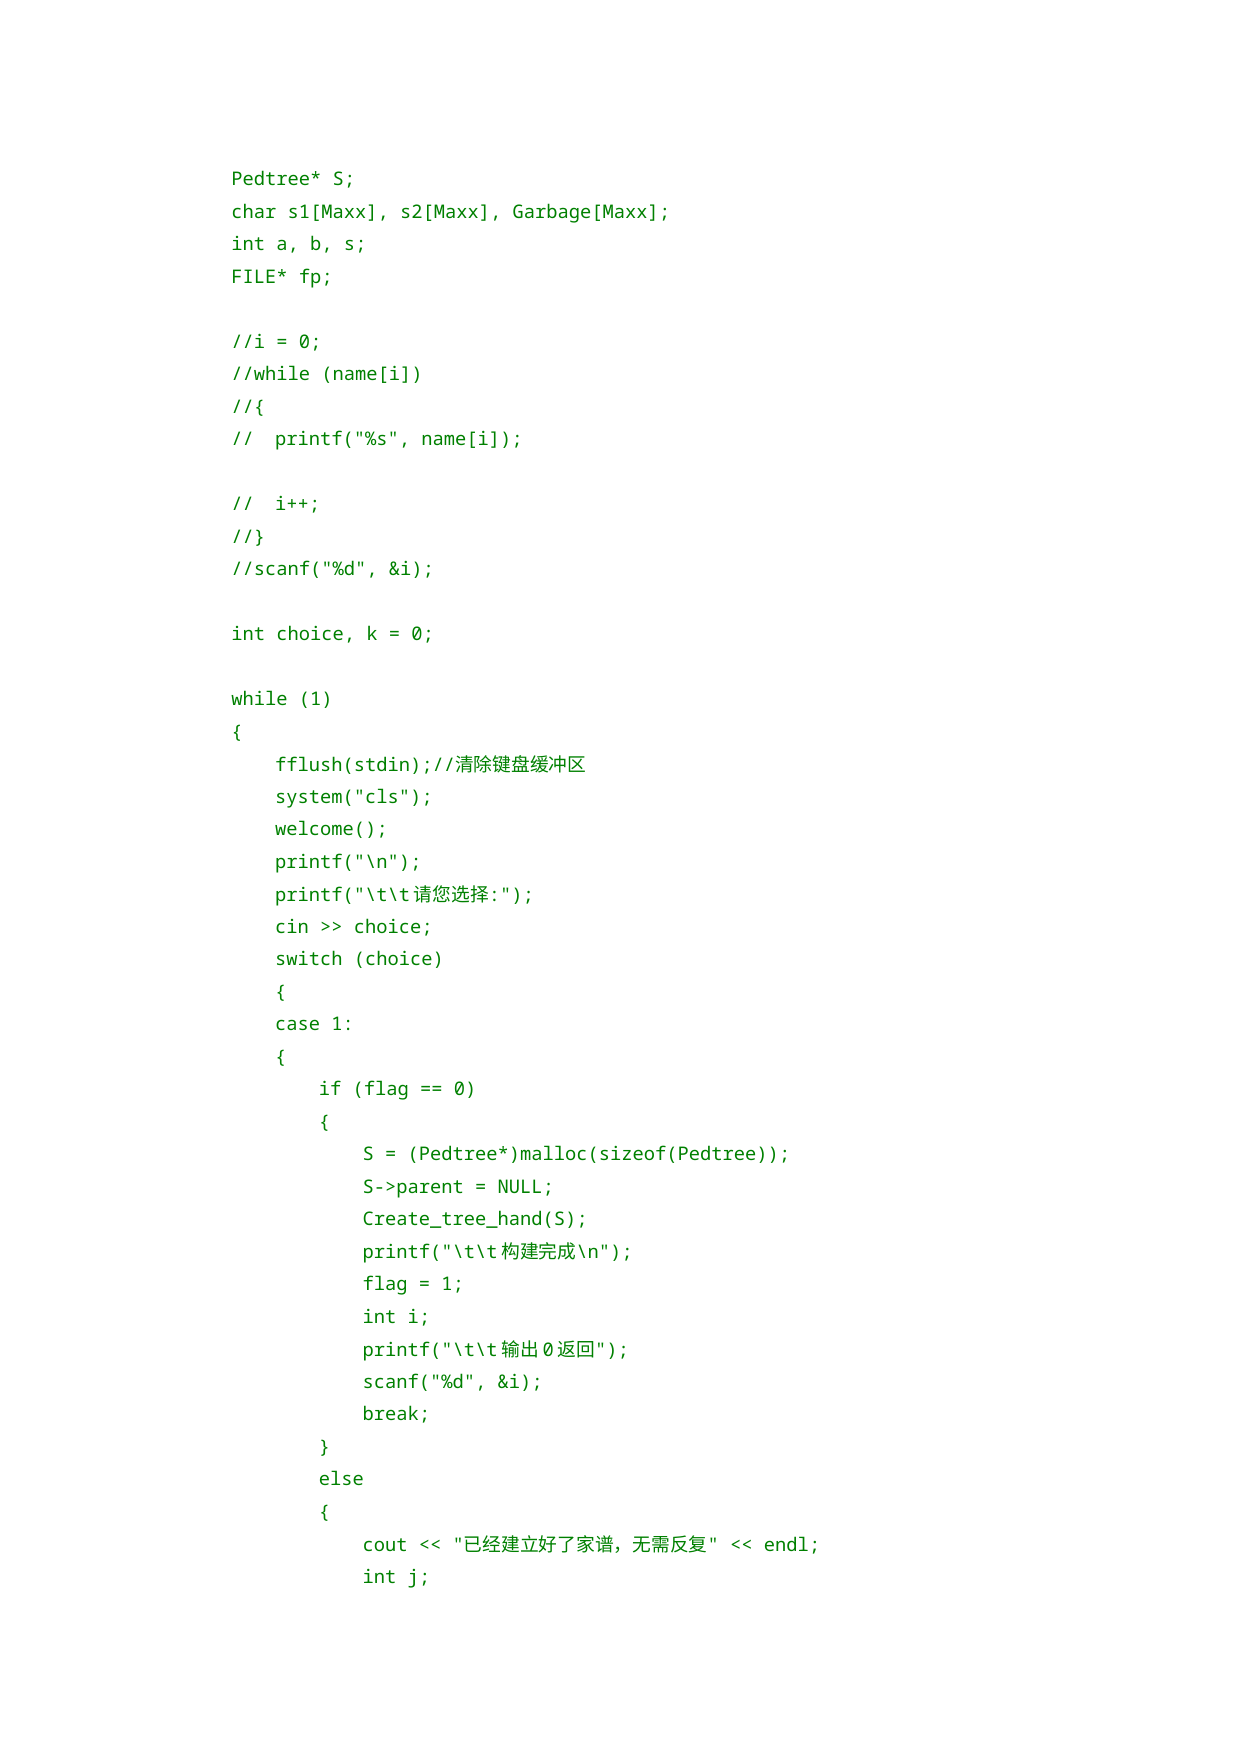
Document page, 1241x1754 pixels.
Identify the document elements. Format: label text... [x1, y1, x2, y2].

text S = (Pedtree*)malloc(sizeof(Pedtree)); [187, 1137, 1053, 1169]
text case 1: [187, 1007, 1053, 1039]
text S->parent = NULL; [187, 1169, 1053, 1202]
text cout << "已经建立好了家谱，无需反复" << endl; [187, 1527, 1053, 1559]
text { [187, 974, 1053, 1007]
text //while (name[i]) [187, 357, 1053, 389]
text flag = 1; [187, 1267, 1053, 1299]
text if (flag == 0) [187, 1072, 1053, 1104]
text //{ [187, 389, 1053, 422]
text { [187, 714, 1053, 747]
text scanf("%d", &i); [187, 1364, 1053, 1397]
text char s1[Maxx], s2[Maxx], Garbage[Maxx]; [187, 194, 1053, 227]
text Create_tree_hand(S); [187, 1202, 1053, 1234]
text printf("\t\t构建完成\n"); [187, 1234, 1053, 1267]
text //scanf("%d", &i); [187, 552, 1053, 584]
text welcome(); [187, 812, 1053, 844]
text switch (choice) [187, 942, 1053, 974]
text break; [187, 1397, 1053, 1429]
text int choice, k = 0; [187, 617, 1053, 649]
text else [187, 1462, 1053, 1494]
text // i++; [187, 487, 1053, 519]
text while (1) [187, 682, 1053, 714]
text fflush(stdin);//清除键盘缓冲区 [187, 747, 1053, 779]
text //i = 0; [187, 324, 1053, 357]
text int a, b, s; [187, 227, 1053, 259]
text printf("\t\t输出0返回"); [187, 1332, 1053, 1364]
text { [187, 1494, 1053, 1527]
text { [187, 1104, 1053, 1137]
text Pedtree* S; [187, 162, 1053, 194]
text FILE* fp; [187, 259, 1053, 292]
text cin >> choice; [187, 909, 1053, 942]
text // printf("%s", name[i]); [187, 422, 1053, 454]
text int i; [187, 1299, 1053, 1332]
text system("cls"); [187, 779, 1053, 812]
text { [187, 1039, 1053, 1072]
text int j; [187, 1559, 1053, 1592]
text } [187, 1429, 1053, 1462]
text printf("\t\t请您选择:"); [187, 877, 1053, 909]
text //} [187, 519, 1053, 552]
text printf("\n"); [187, 844, 1053, 877]
